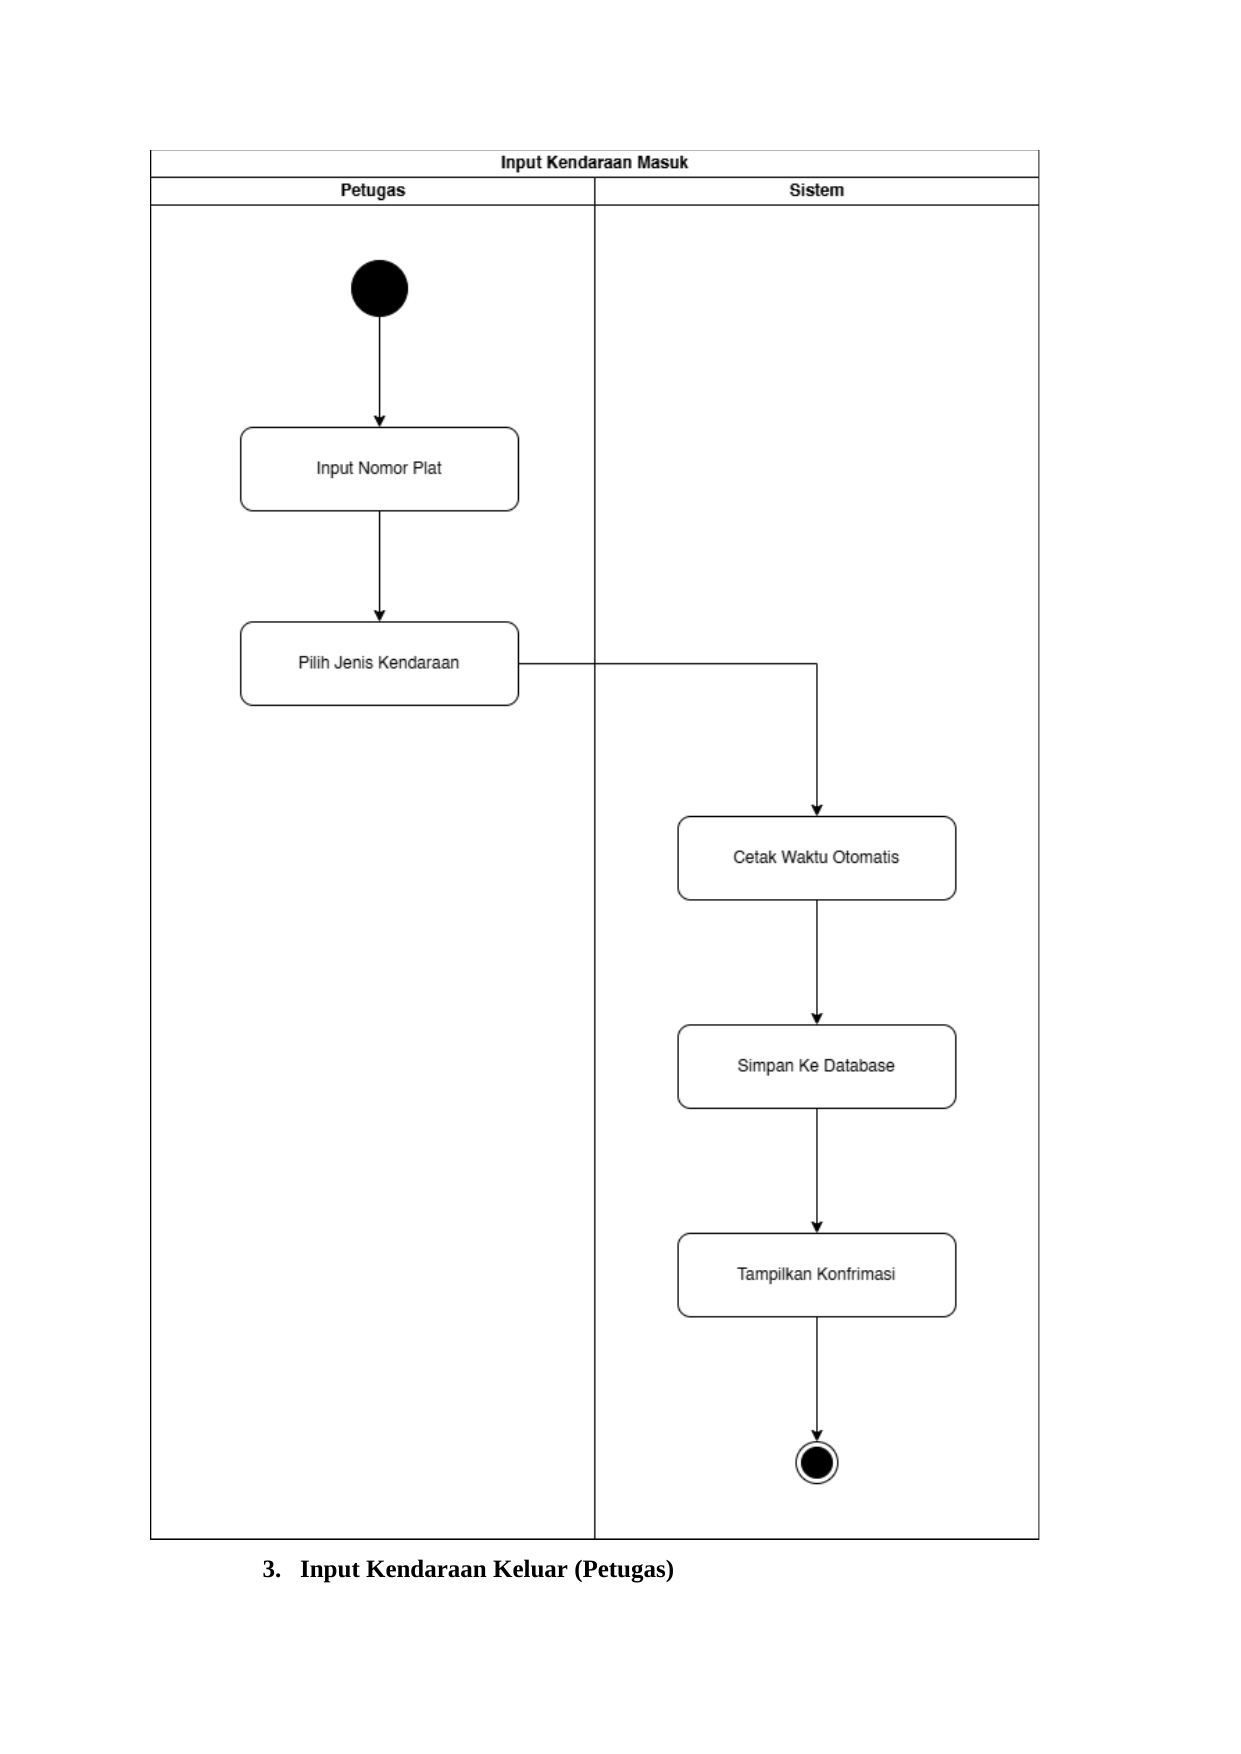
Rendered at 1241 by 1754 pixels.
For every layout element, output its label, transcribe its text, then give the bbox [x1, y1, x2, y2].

list Input Kendaraan Keluar (Petugas) [262, 1554, 1090, 1583]
picture [150, 150, 1040, 1540]
